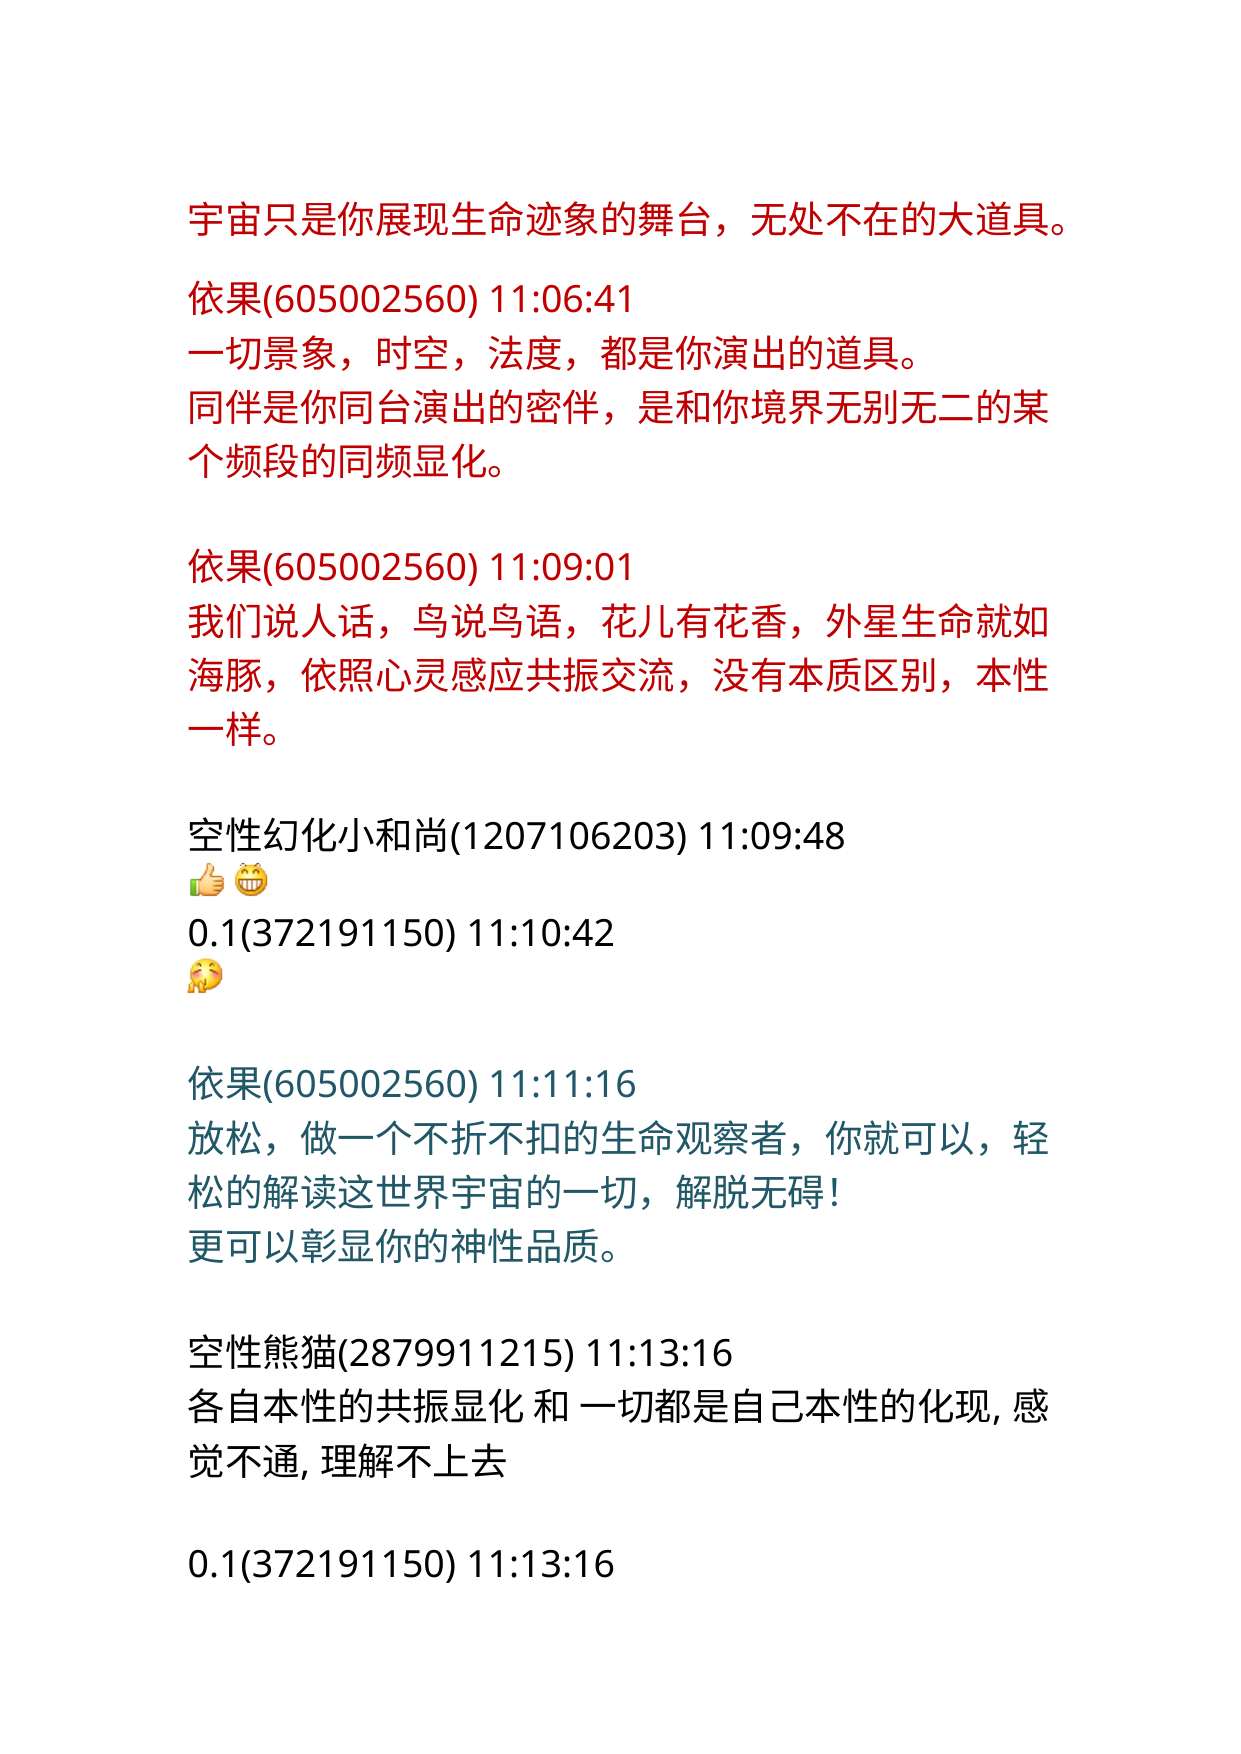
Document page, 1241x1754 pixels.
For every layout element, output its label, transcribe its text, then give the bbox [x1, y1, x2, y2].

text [187, 486, 1053, 1588]
picture [232, 860, 270, 898]
text 依果(605002560) 11:06:41 一切景象，时空，法度，都是你演出的道具。 同伴是你同台演出的密伴，是和你境界无别无二的某个频段的同频显化。 [187, 269, 1053, 486]
picture [187, 957, 226, 995]
picture [187, 860, 226, 898]
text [187, 150, 1053, 244]
